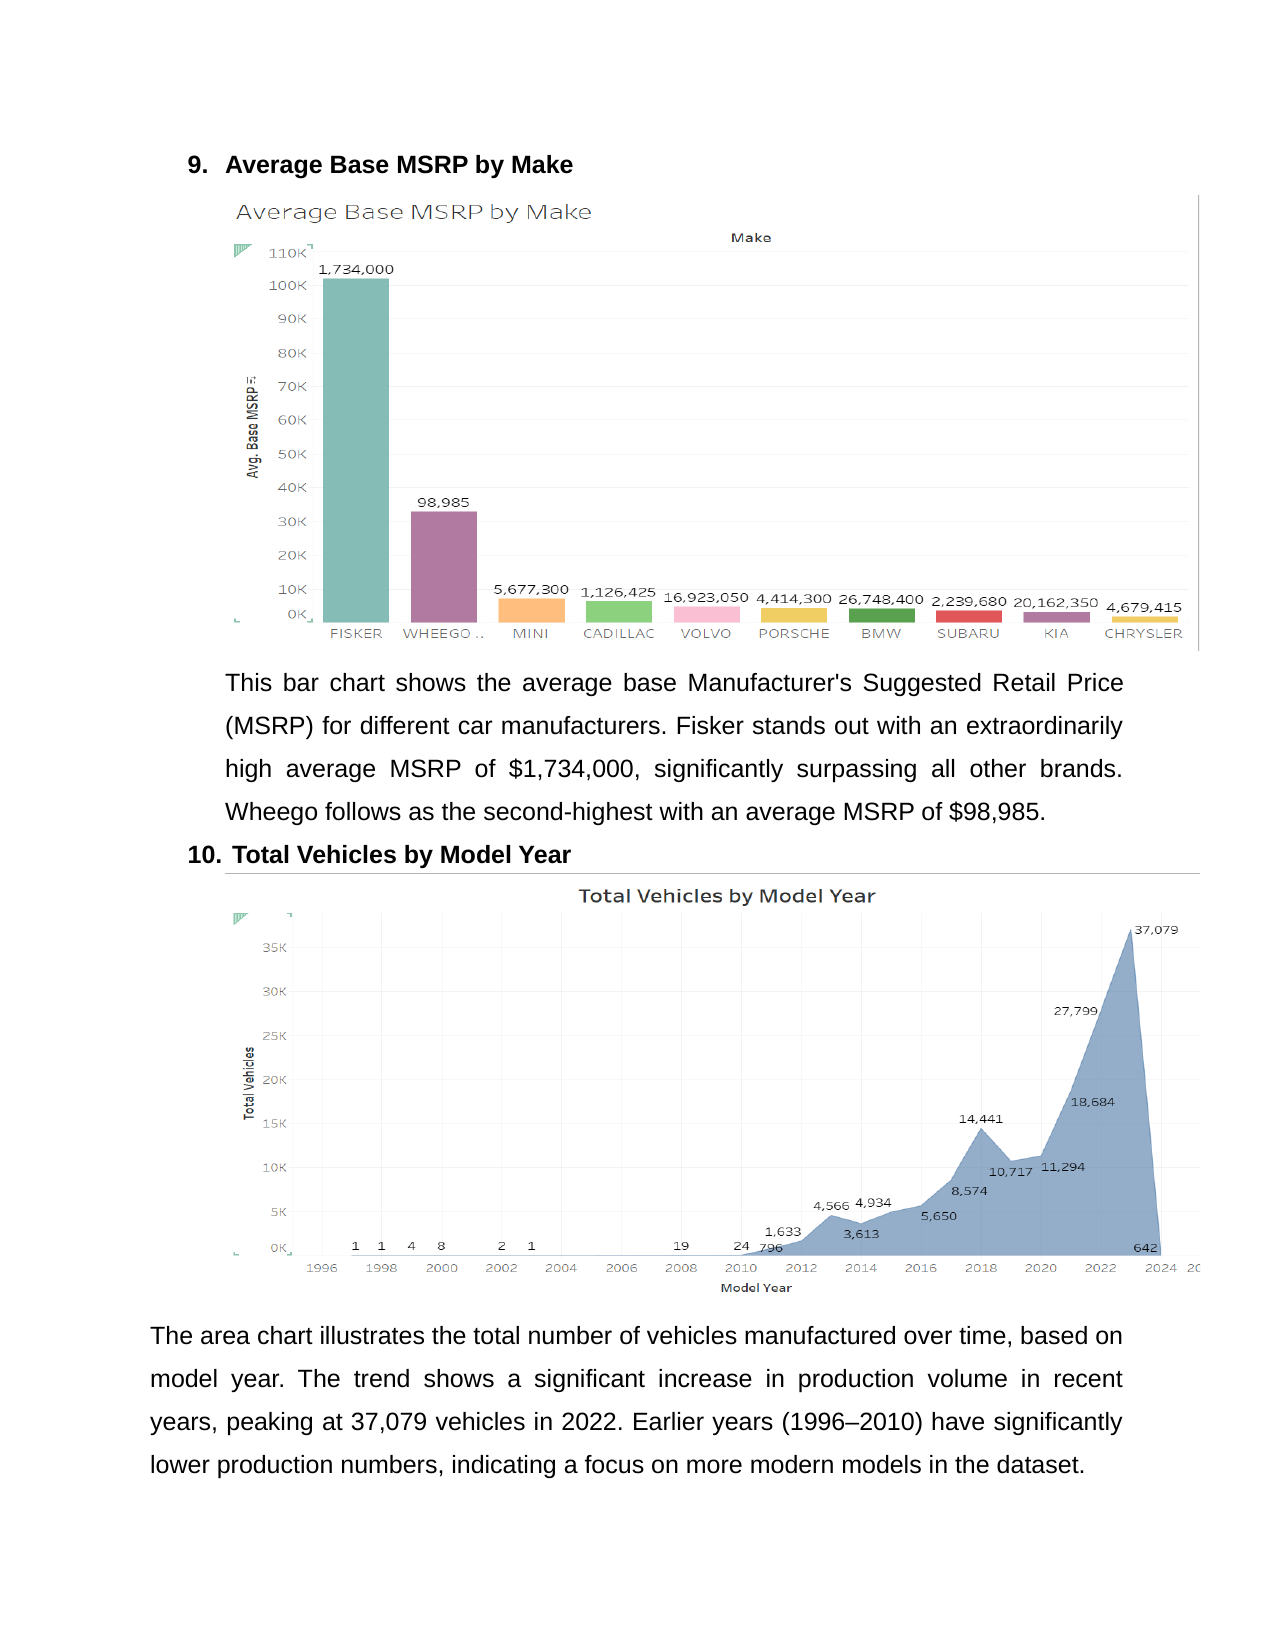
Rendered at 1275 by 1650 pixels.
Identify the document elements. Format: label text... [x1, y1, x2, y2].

list Average Base MSRP by Make [187, 150, 1125, 179]
picture [225, 873, 1200, 1299]
list Total Vehicles by Model Year [187, 840, 1125, 869]
list This bar chart shows the average base Manufacturer's Suggested Retail Price (MSRP) for different car manufacturers. Fisker stands out with an extraordinarily high average MSRP of $1,734,000, significantly surpassing all other brands. Wheego follows as the second-highest with an average MSRP of $98,985. [225, 668, 1125, 826]
text The area chart illustrates the total number of vehicles manufactured over time, based on model year. The trend shows a significant increase in production volume in recent years, peaking at 37,079 vehicles in 2022. Earlier years (1996–2010) have significantly lower production numbers, indicating a focus on more modern models in the dataset. [150, 1321, 1125, 1479]
picture [225, 193, 1200, 651]
